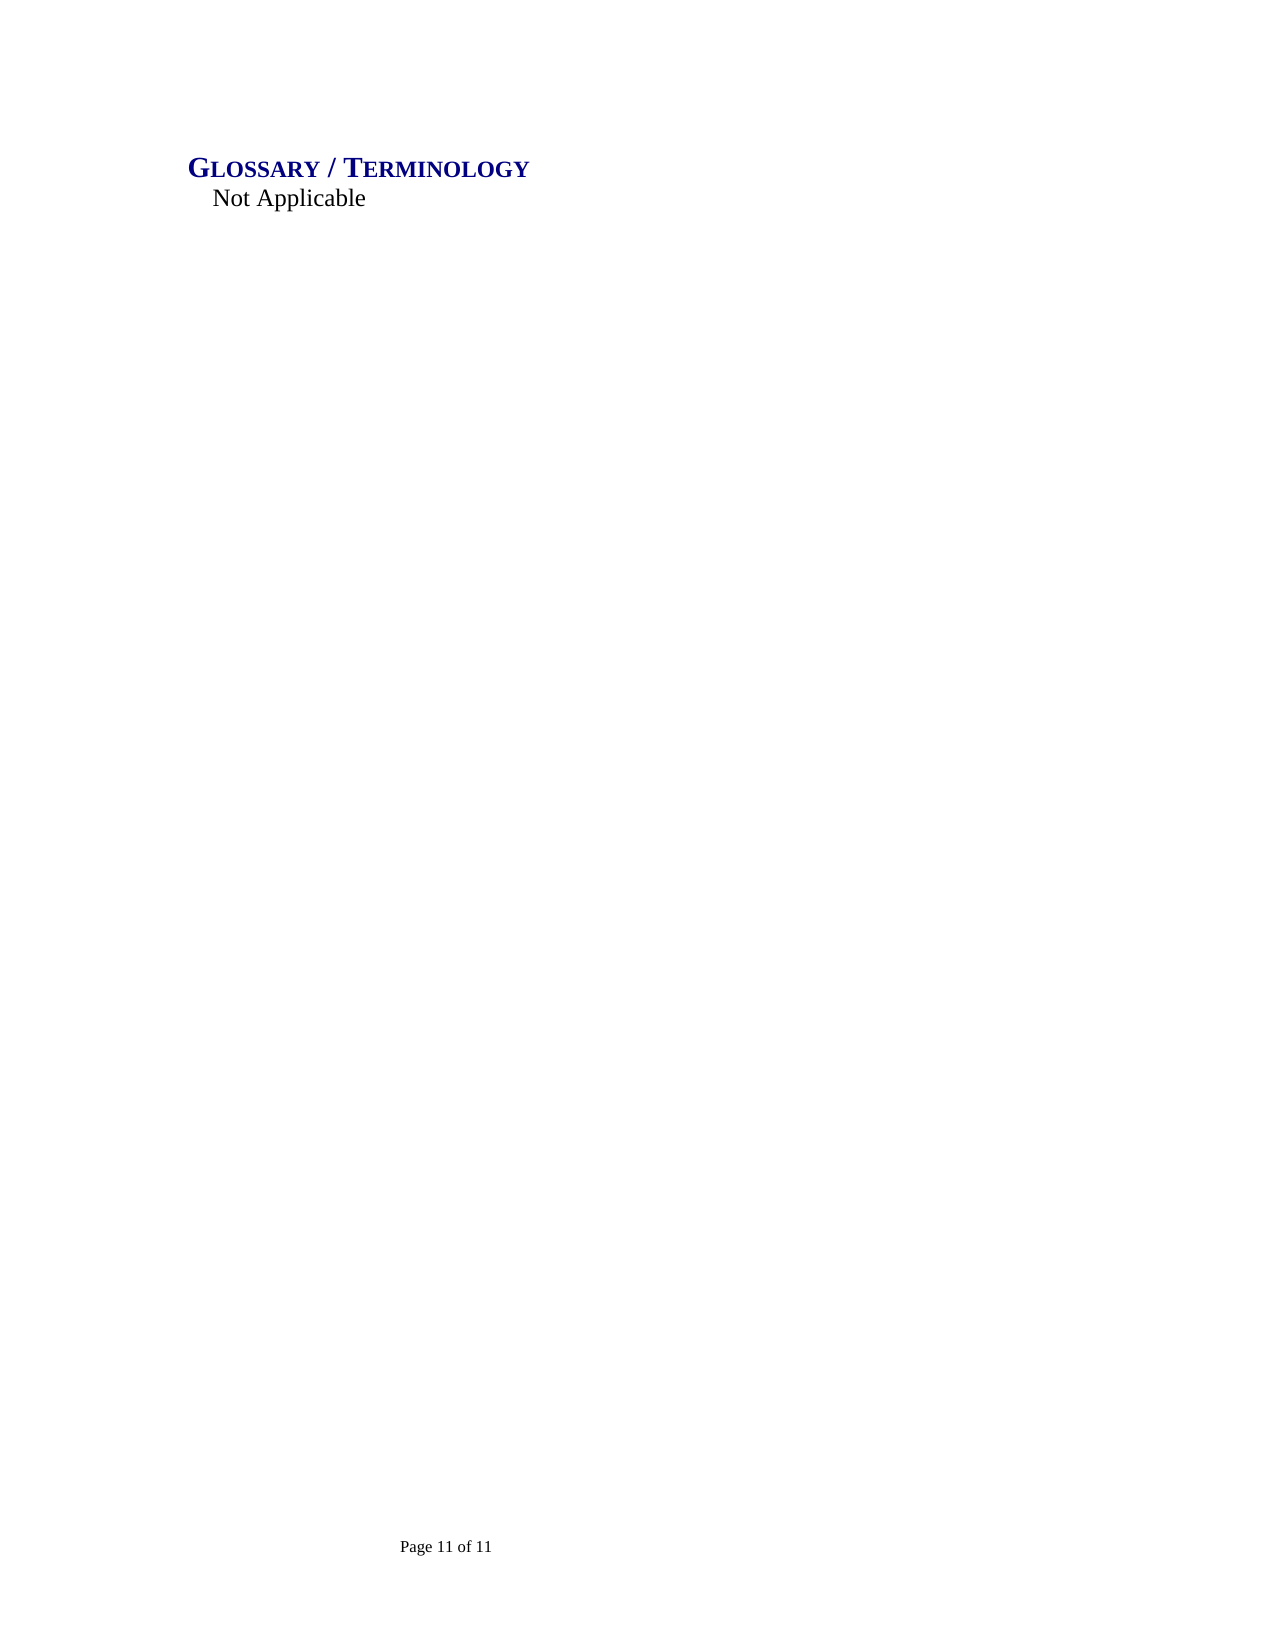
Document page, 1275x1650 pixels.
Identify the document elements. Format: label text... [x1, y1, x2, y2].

text Not Applicable [187, 183, 1087, 212]
subtitle Glossary / Terminology [187, 150, 1087, 183]
